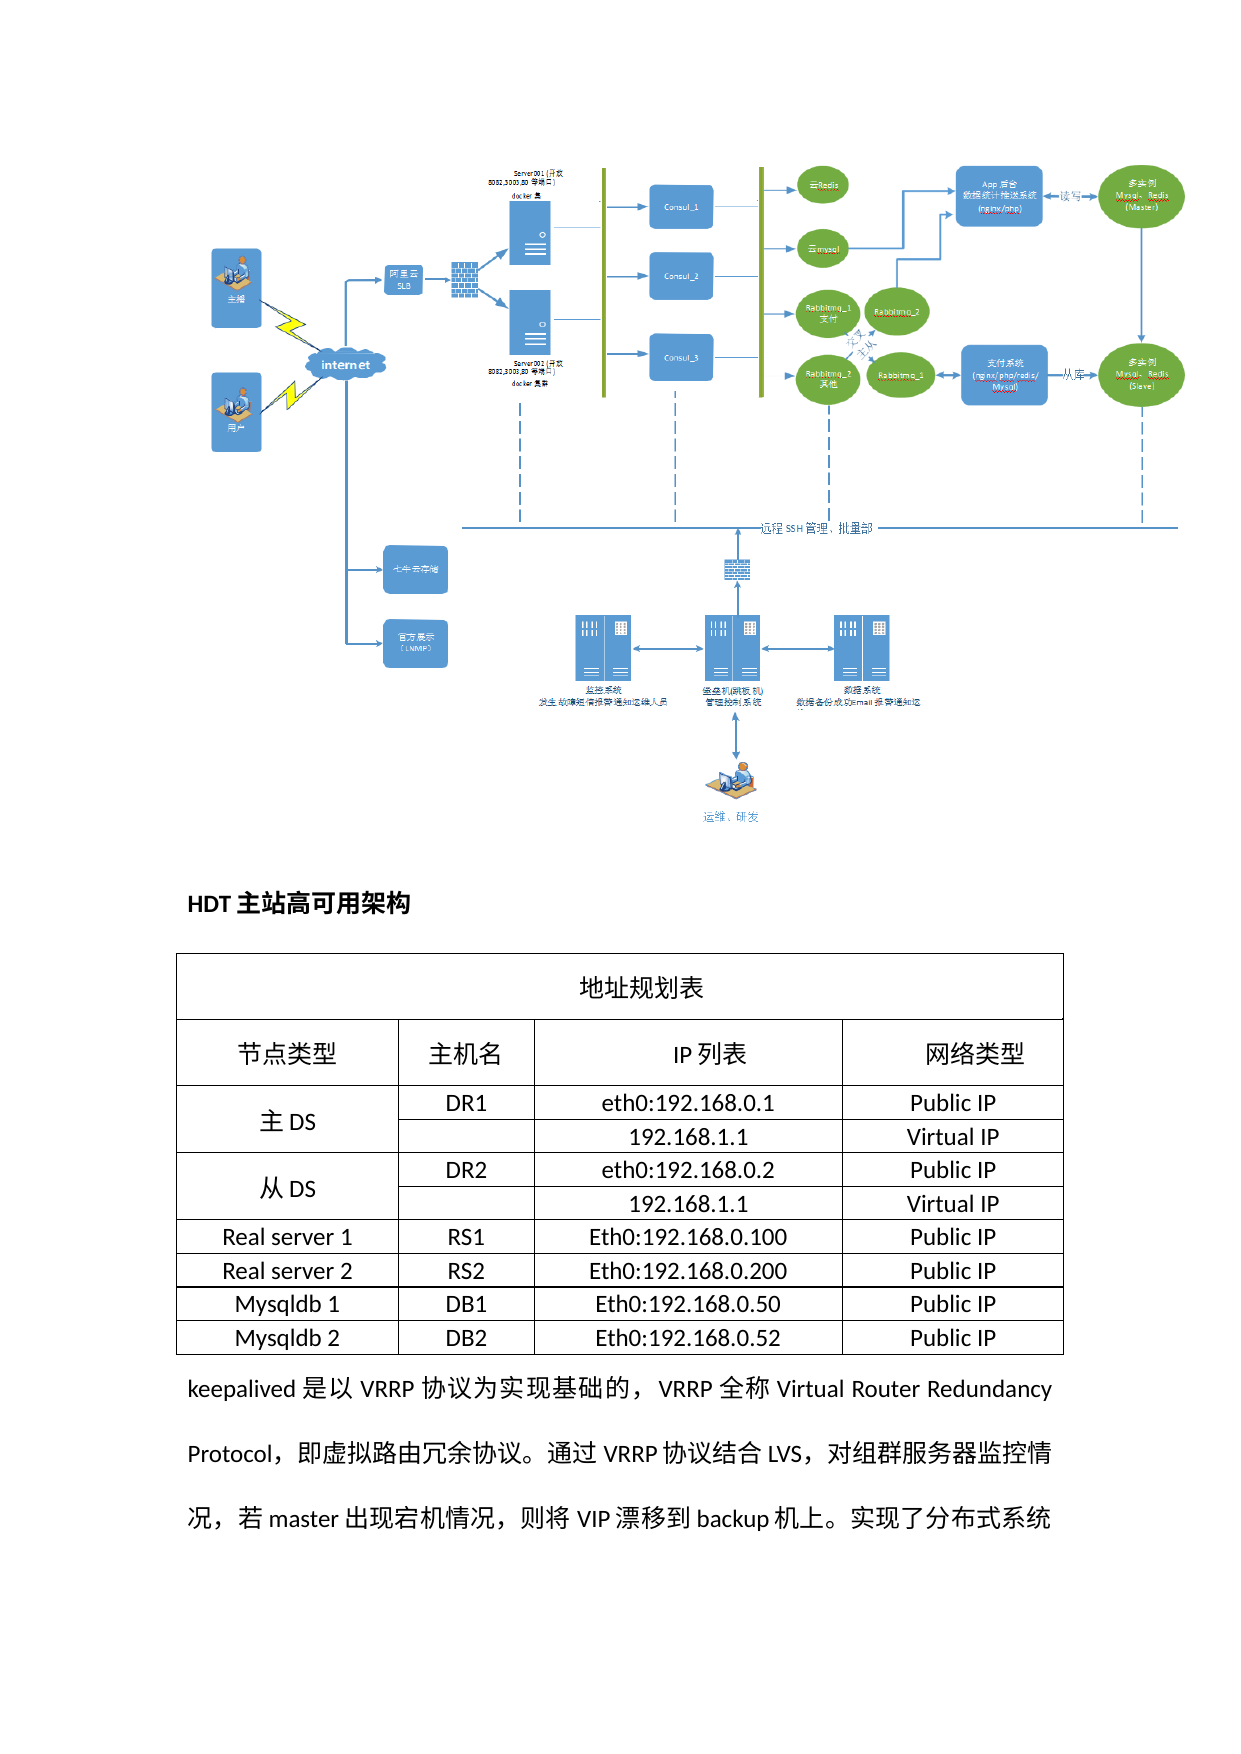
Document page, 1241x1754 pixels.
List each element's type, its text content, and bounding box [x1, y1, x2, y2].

table_cell [399, 1187, 534, 1219]
table_cell Real server 1 [177, 1220, 398, 1253]
table_cell 主机名 [399, 1020, 534, 1085]
table_cell Eth0:192.168.0.52 [535, 1321, 842, 1353]
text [187, 1355, 1053, 1549]
table_cell Mysqldb 1 [177, 1288, 398, 1320]
table_cell DR1 [399, 1086, 534, 1119]
table_cell Public IP [843, 1254, 1063, 1286]
table_cell 主DS [177, 1086, 398, 1152]
table_cell Eth0:192.168.0.100 [535, 1220, 842, 1253]
table_cell Real server 2 [177, 1254, 398, 1286]
table_cell Public IP [843, 1321, 1063, 1353]
picture [187, 162, 1187, 829]
table_cell Eth0:192.168.0.50 [535, 1288, 842, 1320]
table_cell IP列表 [535, 1020, 842, 1085]
table_cell 192.168.1.1 [535, 1187, 842, 1219]
table_cell 节点类型 [177, 1020, 398, 1085]
table_cell Mysqldb 2 [177, 1321, 398, 1353]
table_cell Public IP [843, 1220, 1063, 1253]
table_cell DR2 [399, 1153, 534, 1186]
table_cell eth0:192.168.0.2 [535, 1153, 842, 1186]
table_cell DB1 [399, 1288, 534, 1320]
table_cell 网络类型 [843, 1020, 1063, 1085]
table_cell [399, 1120, 534, 1152]
subtitle HDT主站高可用架构 [187, 869, 1053, 934]
table_cell 从DS [177, 1153, 398, 1219]
table_header 地址规划表 [177, 954, 1063, 1019]
table_cell Public IP [843, 1288, 1063, 1320]
table_cell Eth0:192.168.0.200 [535, 1254, 842, 1286]
table_cell RS1 [399, 1220, 534, 1253]
table_cell Virtual IP [843, 1120, 1063, 1152]
table_cell 192.168.1.1 [535, 1120, 842, 1152]
table_cell DB2 [399, 1321, 534, 1353]
table_cell eth0:192.168.0.1 [535, 1086, 842, 1119]
table_cell Virtual IP [843, 1187, 1063, 1219]
table_cell RS2 [399, 1254, 534, 1286]
table_cell Public IP [843, 1153, 1063, 1186]
table_cell Public IP [843, 1086, 1063, 1119]
